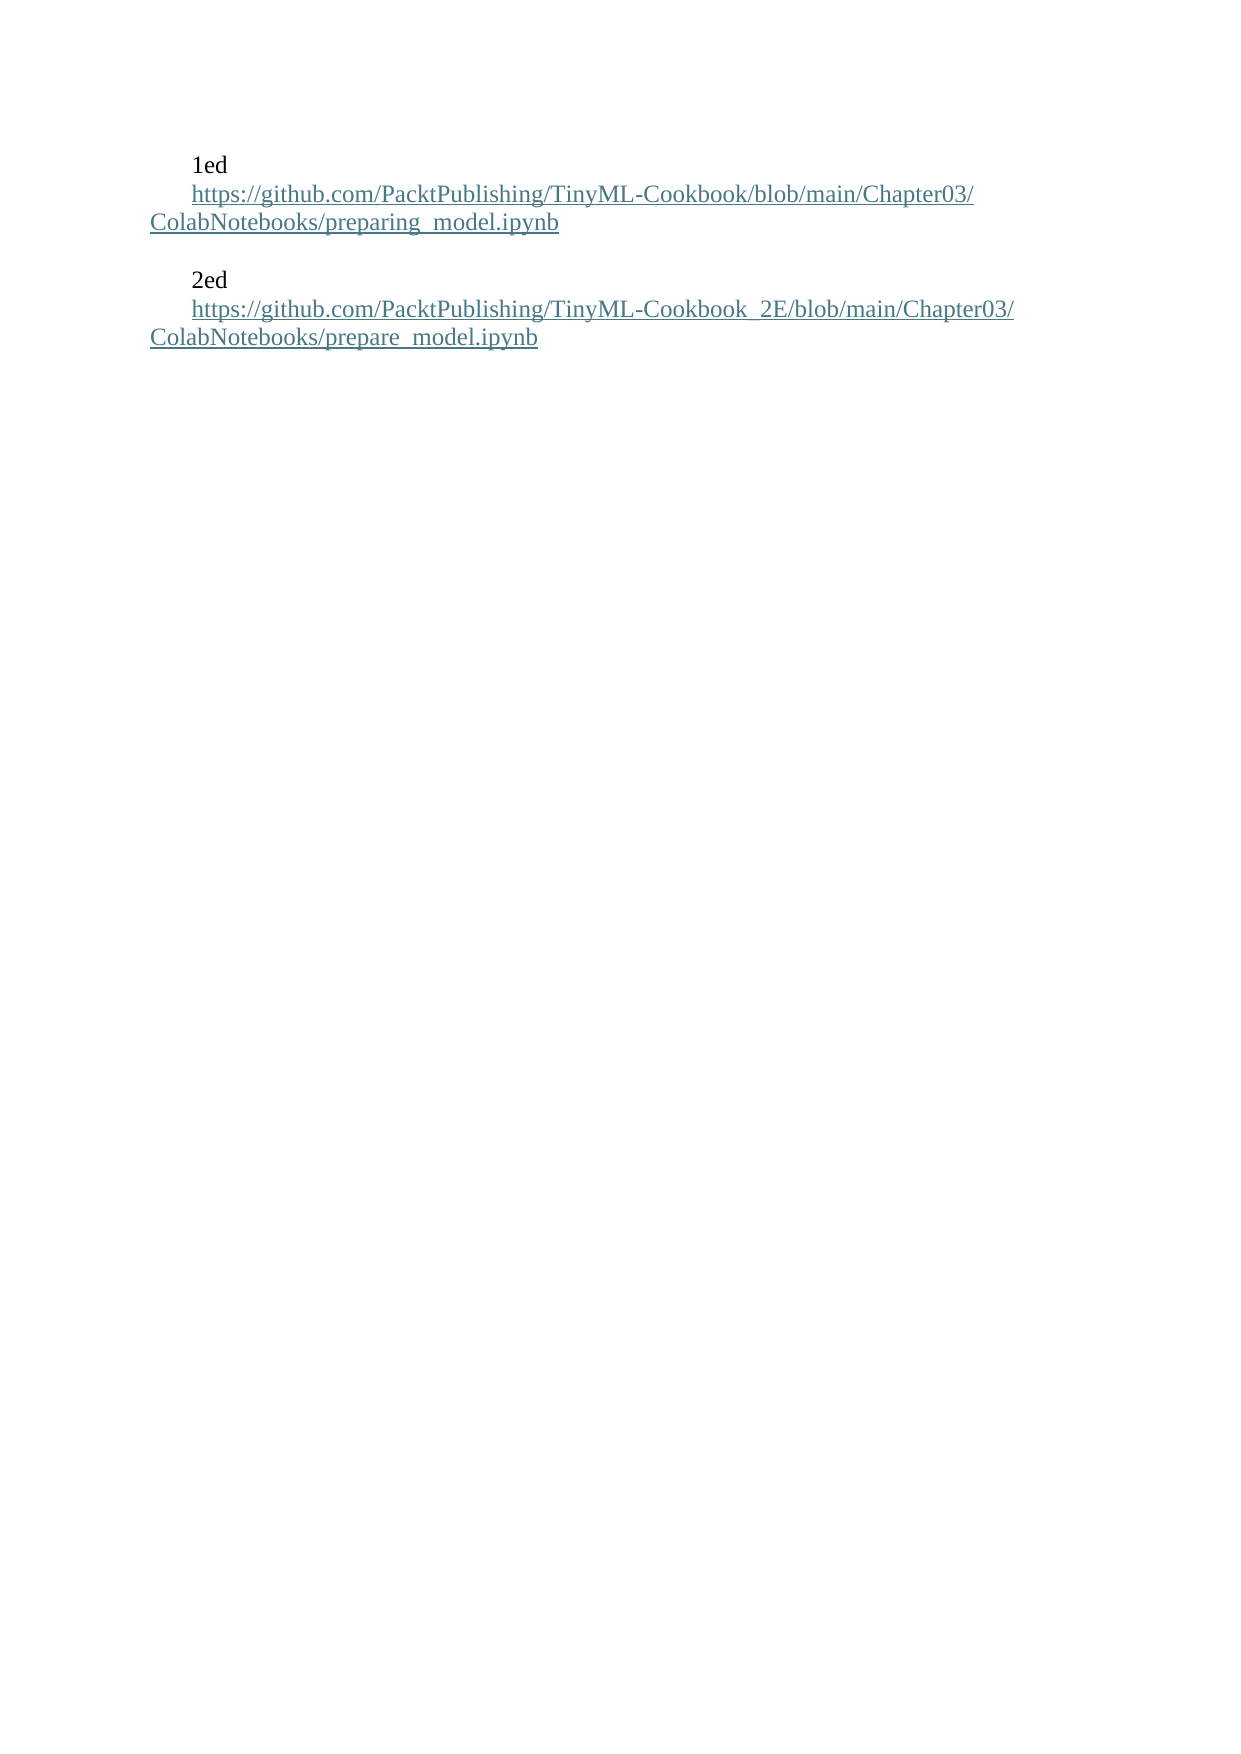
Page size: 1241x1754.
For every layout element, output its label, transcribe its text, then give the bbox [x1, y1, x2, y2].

text 2ed [150, 265, 1090, 294]
text https://github.com/PacktPublishing/TinyML-Cookbook/blob/main/Chapter03/ColabNotebooks/preparing_model.ipynb [150, 179, 1090, 236]
text 1ed [150, 150, 1090, 179]
text https://github.com/PacktPublishing/TinyML-Cookbook_2E/blob/main/Chapter03/ColabNotebooks/prepare_model.ipynb [150, 294, 1090, 351]
